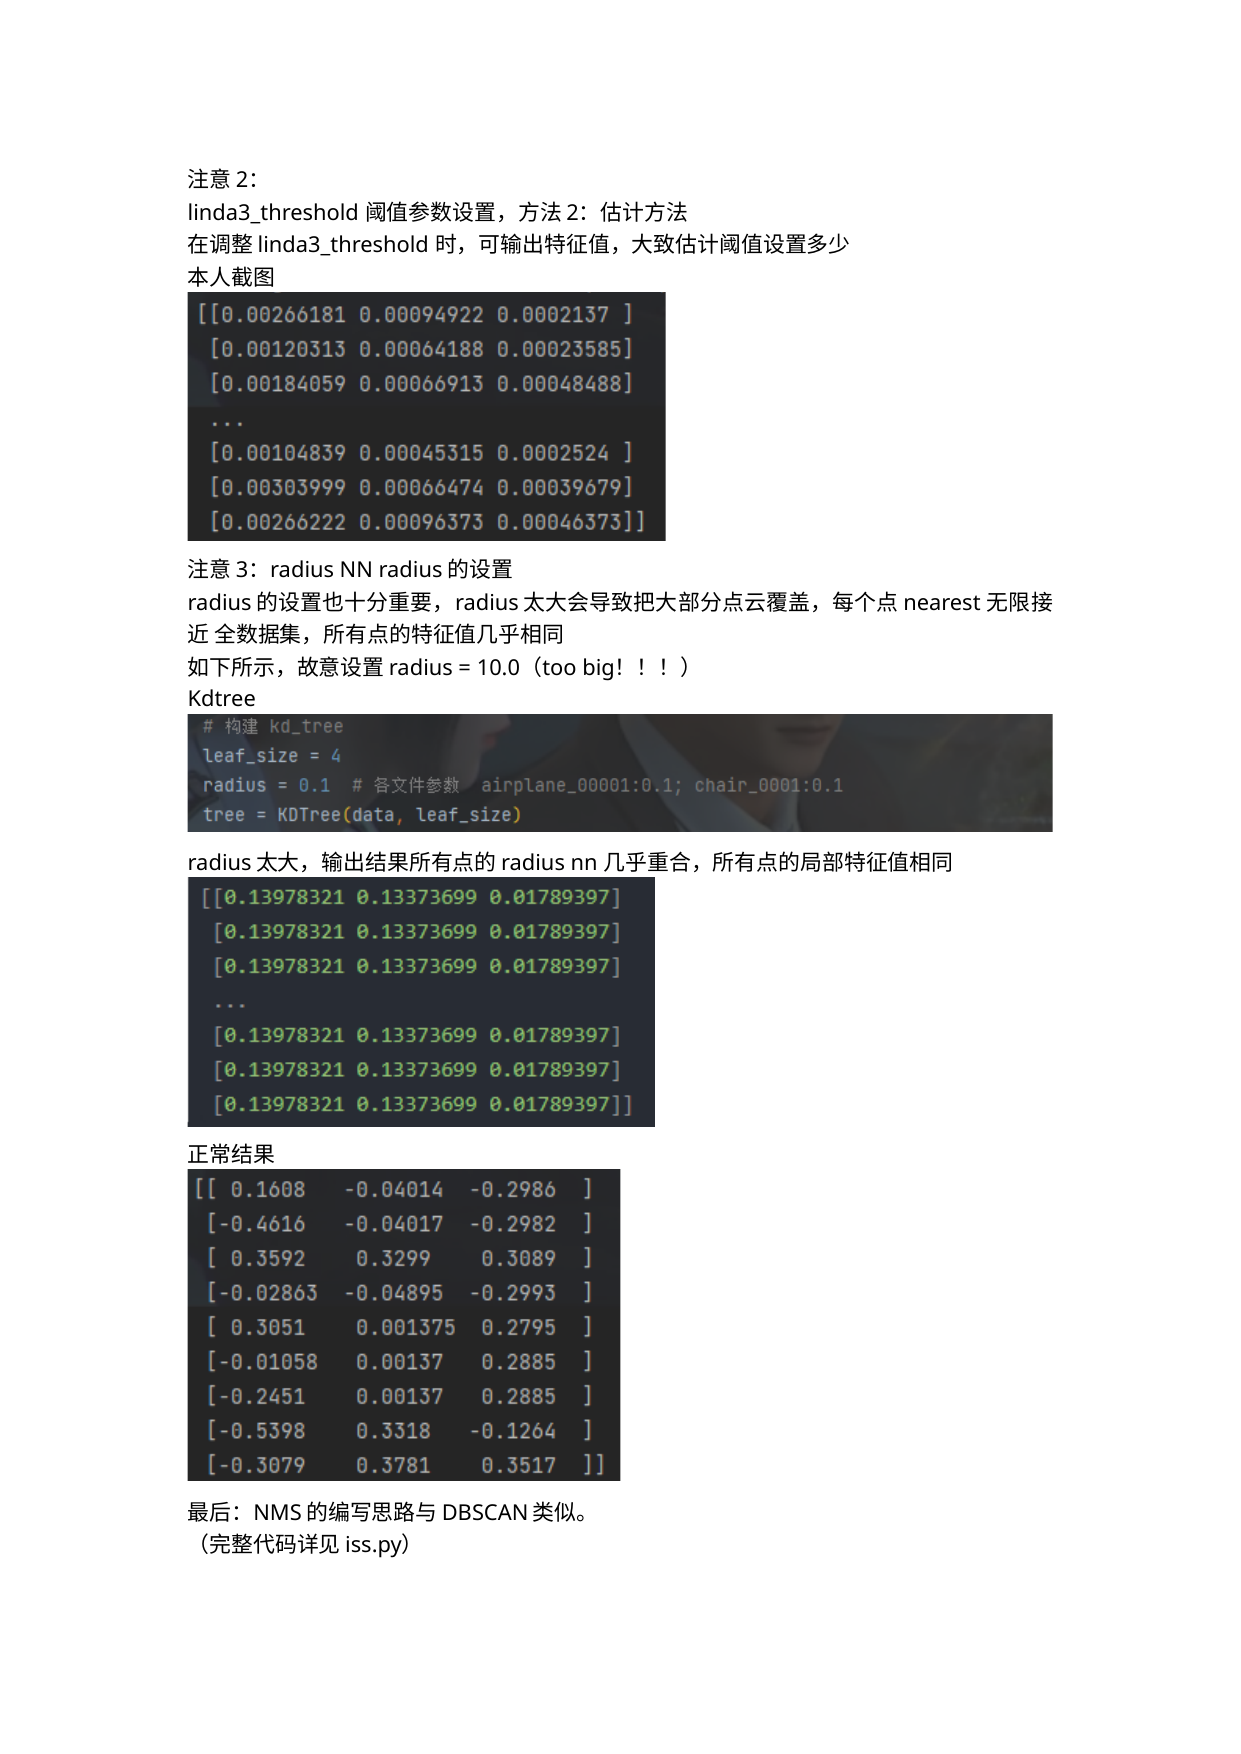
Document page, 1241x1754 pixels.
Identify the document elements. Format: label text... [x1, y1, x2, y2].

text 最后：NMS的编写思路与DBSCAN类似。 [187, 1494, 1053, 1527]
text 注意3：radius NN radius的设置 [187, 552, 1053, 584]
text 本人截图 [187, 259, 1053, 292]
picture [187, 714, 1053, 832]
picture [187, 877, 655, 1127]
picture [187, 292, 666, 541]
text radius太大，输出结果所有点的radius nn 几乎重合，所有点的局部特征值相同 [187, 844, 1053, 877]
text 正常结果 [187, 1137, 1053, 1169]
text 如下所示，故意设置radius = 10.0（too big！！！） [187, 649, 1053, 682]
text radius的设置也十分重要，radius太大会导致把大部分点云覆盖，每个点nearest 无限接近 全数据集，所有点的特征值几乎相同 [187, 584, 1053, 649]
text Kdtree [187, 682, 1053, 714]
text （完整代码详见iss.py） [187, 1527, 1053, 1559]
picture [187, 1169, 621, 1481]
text 注意2： [187, 162, 1053, 194]
text 在调整linda3_threshold 时，可输出特征值，大致估计阈值设置多少 [187, 227, 1053, 259]
text linda3_threshold 阈值参数设置，方法2：估计方法 [187, 194, 1053, 227]
